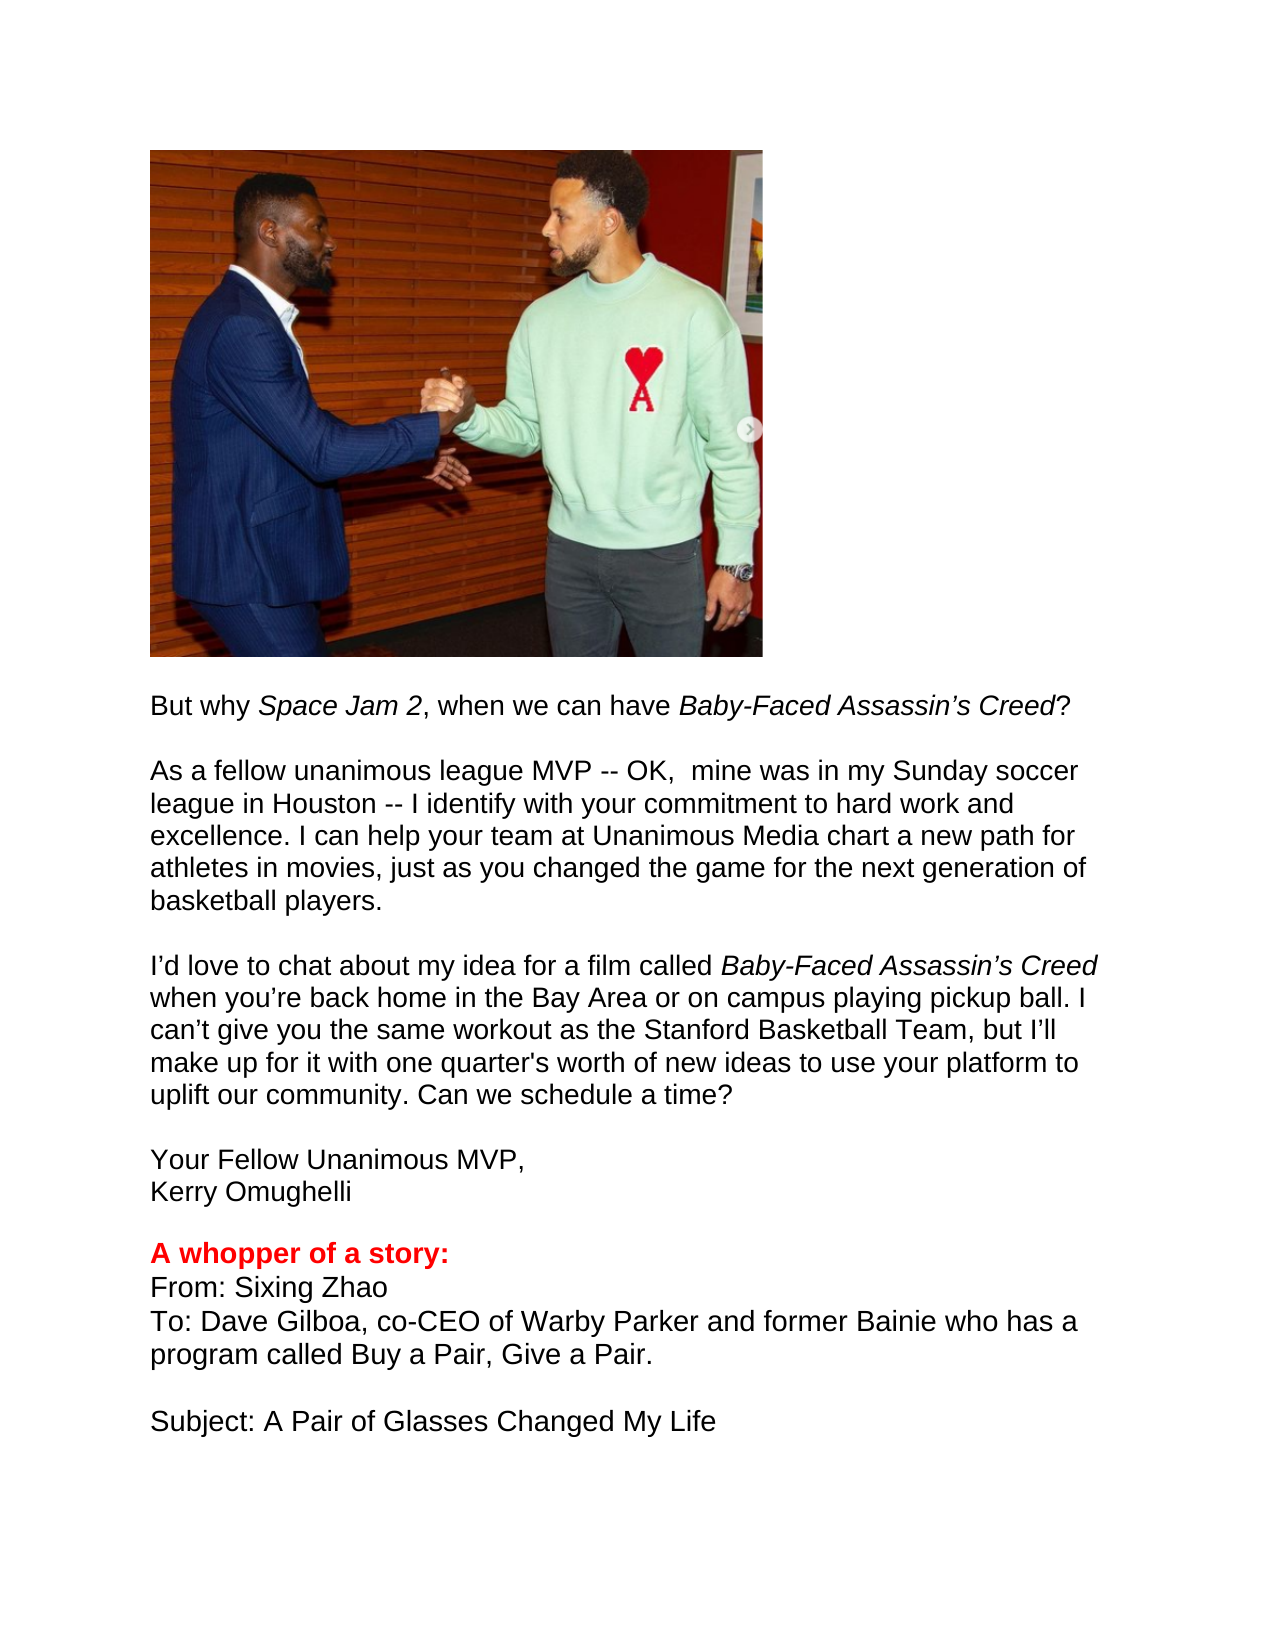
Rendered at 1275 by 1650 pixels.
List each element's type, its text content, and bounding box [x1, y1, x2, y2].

text A whopper of a story: [150, 1236, 1125, 1270]
text Kerry Omughelli [150, 1175, 1125, 1208]
text Your Fellow Unanimous MVP, [150, 1143, 1125, 1175]
text But why Space Jam 2, when we can have Baby-Faced Assassin’s Creed? [150, 689, 1125, 722]
text Subject: A Pair of Glasses Changed My Life [150, 1371, 1125, 1438]
text As a fellow unanimous league MVP -- OK, mine was in my Sunday soccer league in Houston -- I identify with your commitment to hard work and excellence. I can help your team at Unanimous Media chart a new path for athletes in movies, just as you changed the game for the next generation of basketball players. [150, 754, 1125, 916]
text From: Sixing Zhao [150, 1270, 1125, 1303]
picture [150, 150, 763, 657]
text To: Dave Gilboa, co-CEO of Warby Parker and former Bainie who has a program called Buy a Pair, Give a Pair. [150, 1303, 1125, 1371]
text I’d love to chat about my idea for a film called Baby-Faced Assassin’s Creed when you’re back home in the Bay Area or on campus playing pickup ball. I can’t give you the same workout as the Stanford Basketball Team, but I’ll make up for it with one quarter's worth of new ideas to use your platform to uplift our community. Can we schedule a time? [150, 948, 1125, 1111]
